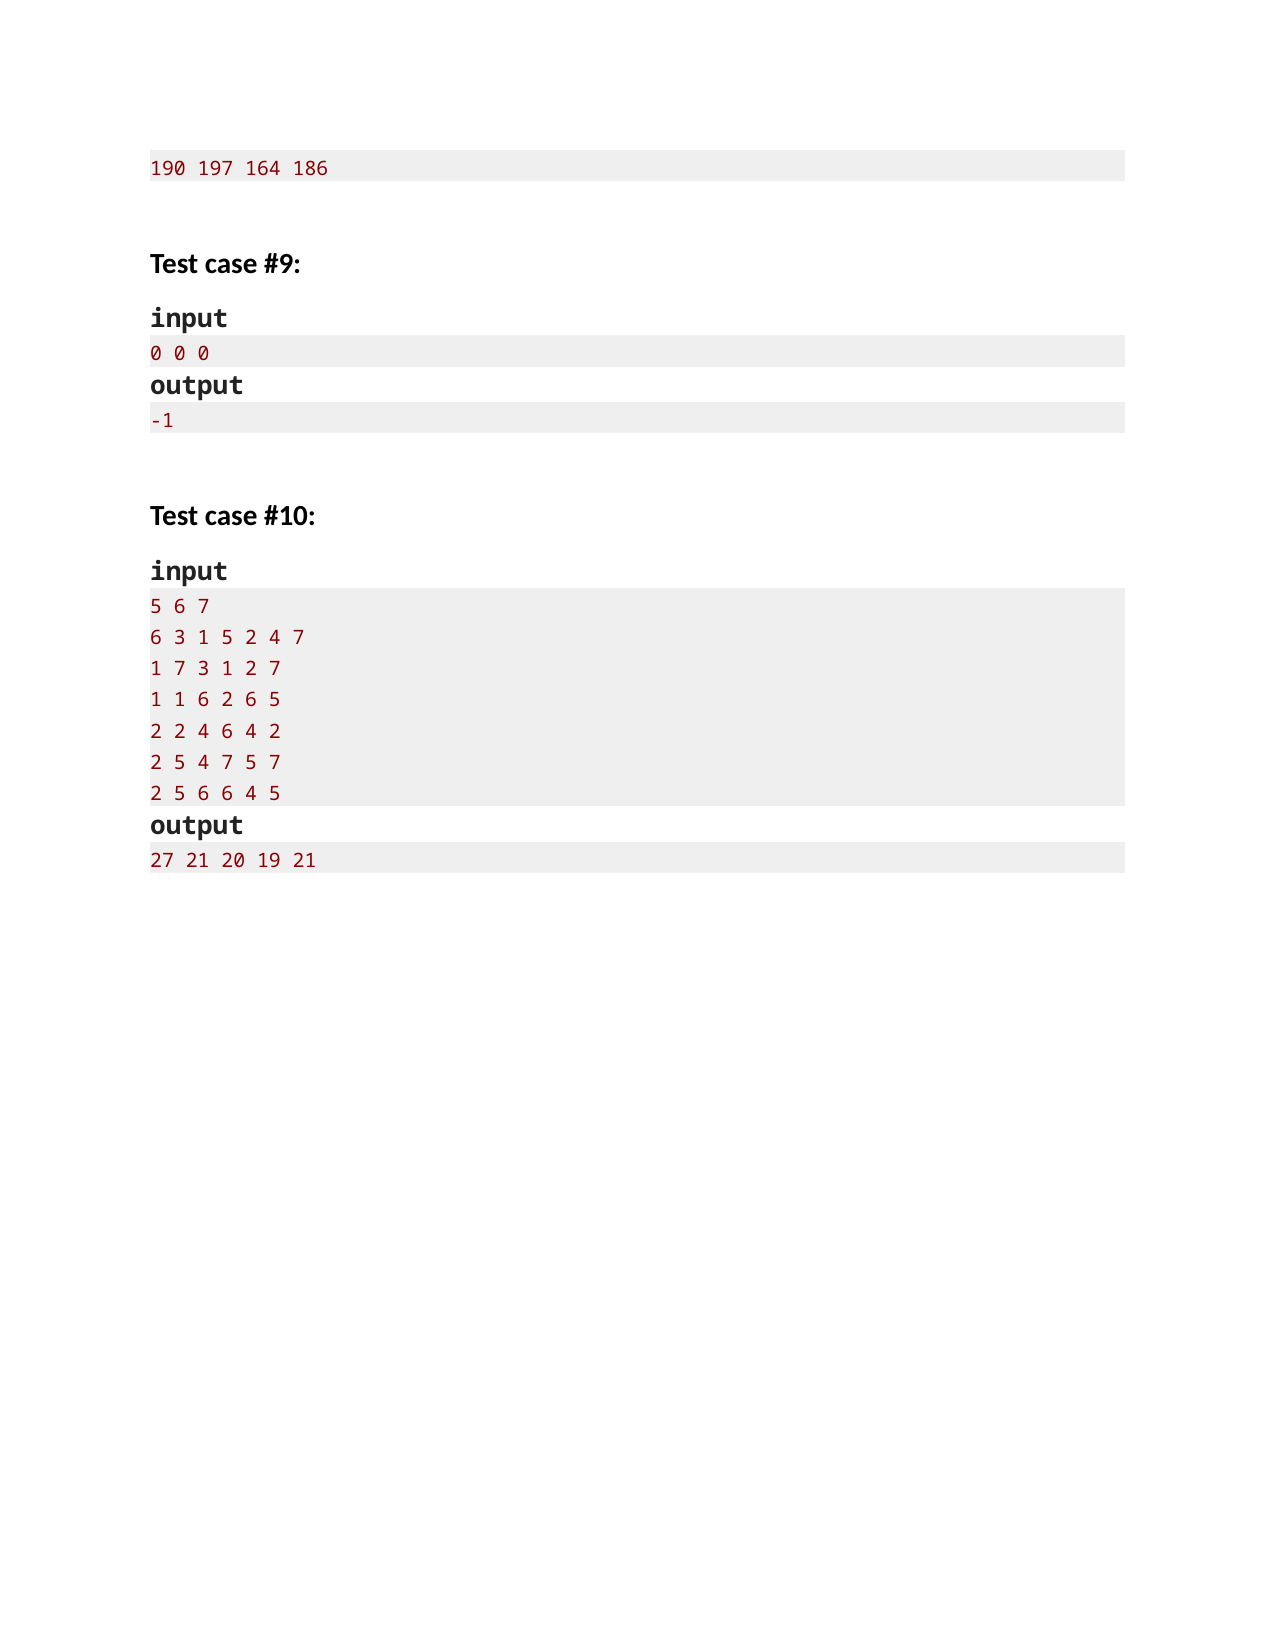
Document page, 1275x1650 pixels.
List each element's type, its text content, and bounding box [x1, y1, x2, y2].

text 1 7 3 1 2 7 [150, 650, 1125, 681]
text output [150, 806, 1125, 842]
text input [150, 552, 1125, 588]
text 1 1 6 2 6 5 [150, 681, 1125, 713]
text 5 6 7 [150, 588, 1125, 619]
text 0 0 0 [150, 335, 1125, 367]
text Test case #9: [150, 245, 1125, 280]
text 2 5 4 7 5 7 [150, 744, 1125, 775]
text 2 5 6 6 4 5 [150, 775, 1125, 806]
text input [150, 300, 1125, 335]
text Test case #10: [150, 497, 1125, 533]
text output [150, 367, 1125, 402]
text -1 [150, 402, 1125, 433]
text 2 2 4 6 4 2 [150, 713, 1125, 744]
text 6 3 1 5 2 4 7 [150, 619, 1125, 650]
text 27 21 20 19 21 [150, 842, 1125, 873]
text 190 197 164 186 [150, 150, 1125, 181]
